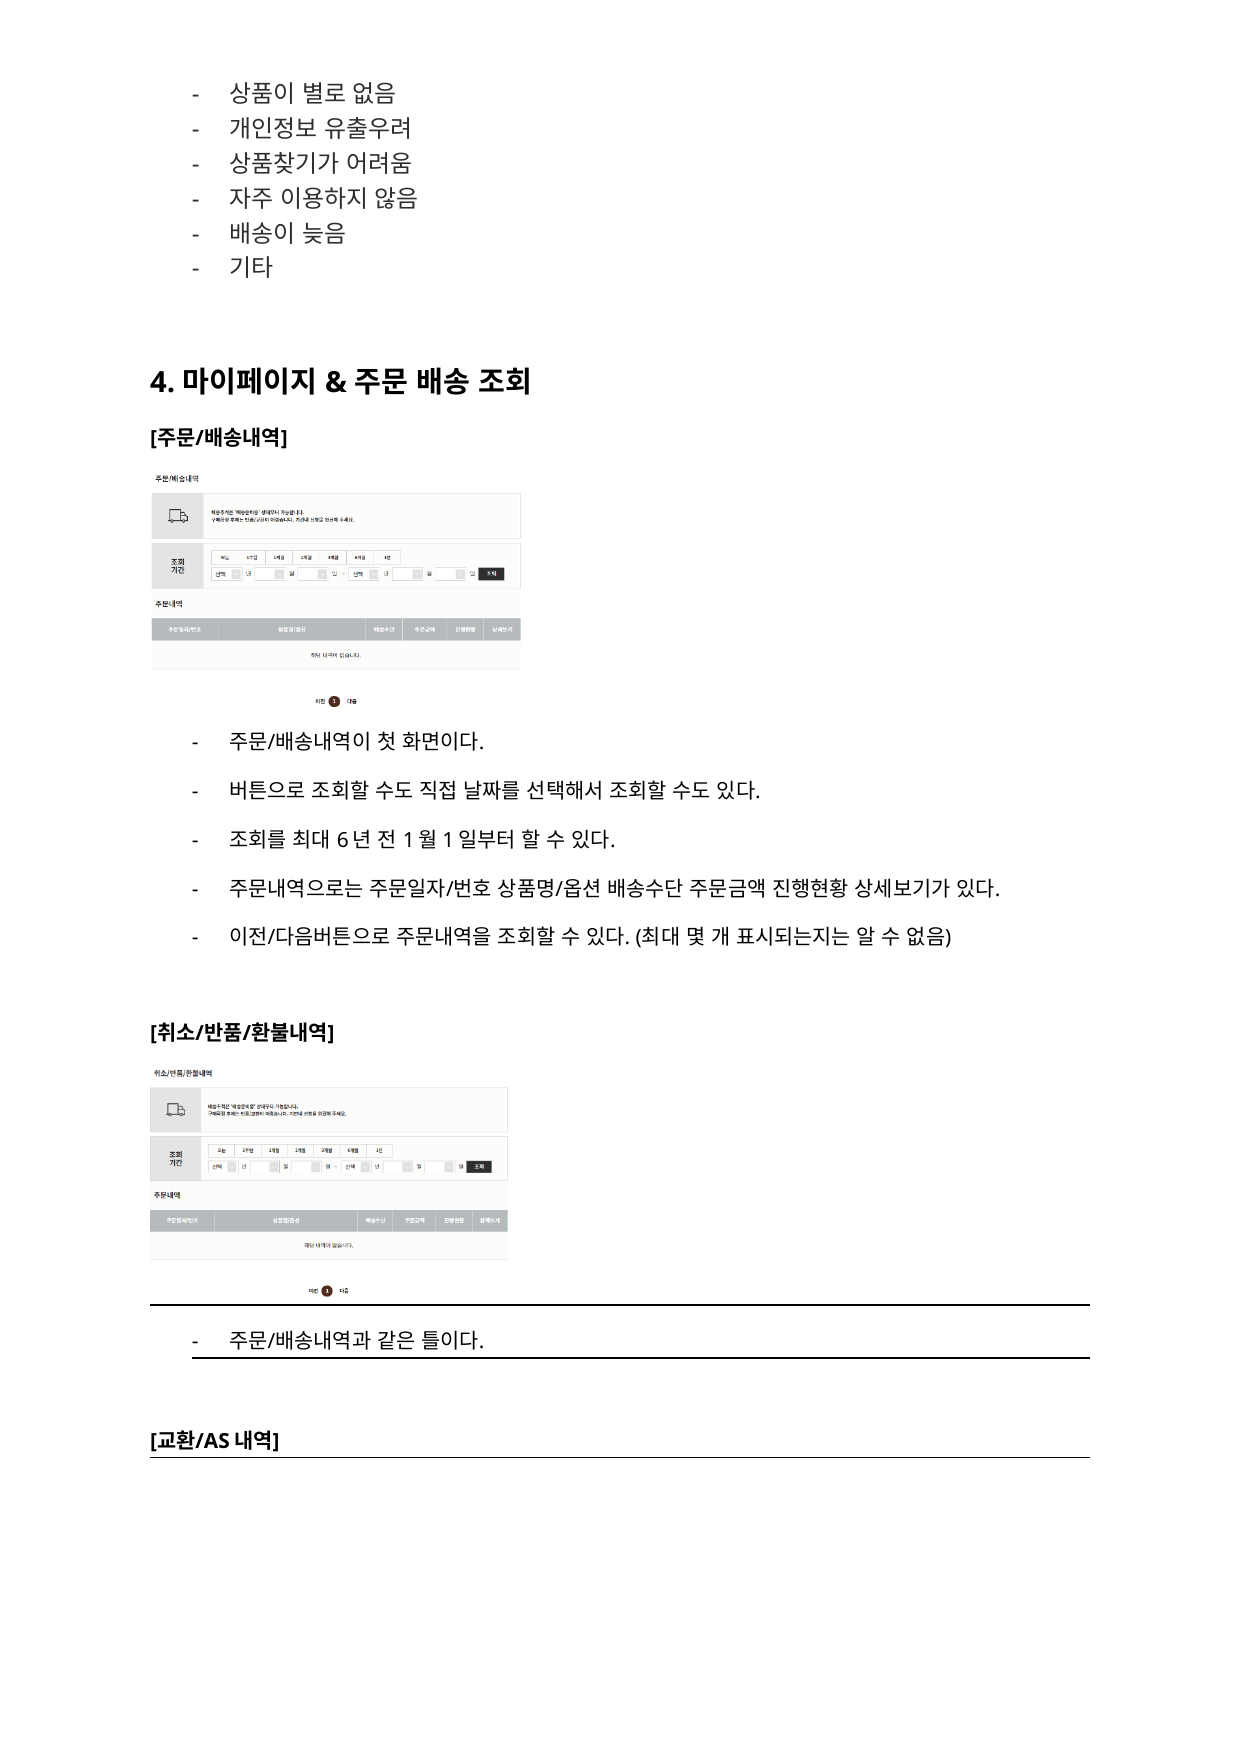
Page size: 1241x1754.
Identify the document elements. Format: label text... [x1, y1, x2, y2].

text [취소/반품/환불내역] [150, 1017, 1090, 1047]
list 기타 [192, 249, 1090, 284]
picture [150, 1066, 513, 1303]
text [교환/AS내역] [150, 1424, 1090, 1457]
list 주문내역으로는 주문일자/번호 상품명/옵션 배송수단 주문금액 진행현황 상세보기가 있다. [192, 872, 1090, 902]
text [주문/배송내역] [150, 421, 1090, 451]
list 개인정보 유출우려 [192, 110, 1090, 144]
list 주문/배송내역과 같은 틀이다. [192, 1325, 1090, 1357]
list 버튼으로 조회할 수도 직접 날짜를 선택해서 조회할 수도 있다. [192, 774, 1090, 804]
picture [150, 470, 524, 707]
list 배송이 늦음 [192, 214, 1090, 249]
list 자주 이용하지 않음 [192, 179, 1090, 214]
subtitle 4. 마이페이지 & 주문 배송 조회 [150, 359, 1090, 401]
list 상품이 별로 없음 [192, 75, 1090, 110]
list 주문/배송내역이 첫 화면이다. [192, 726, 1090, 756]
list 상품찾기가 어려움 [192, 144, 1090, 179]
list 조회를 최대 6년 전 1월1일부터 할 수 있다. [192, 823, 1090, 853]
list 이전/다음버튼으로 주문내역을 조회할 수 있다. (최대 몇 개 표시되는지는 알 수 없음) [192, 921, 1090, 951]
